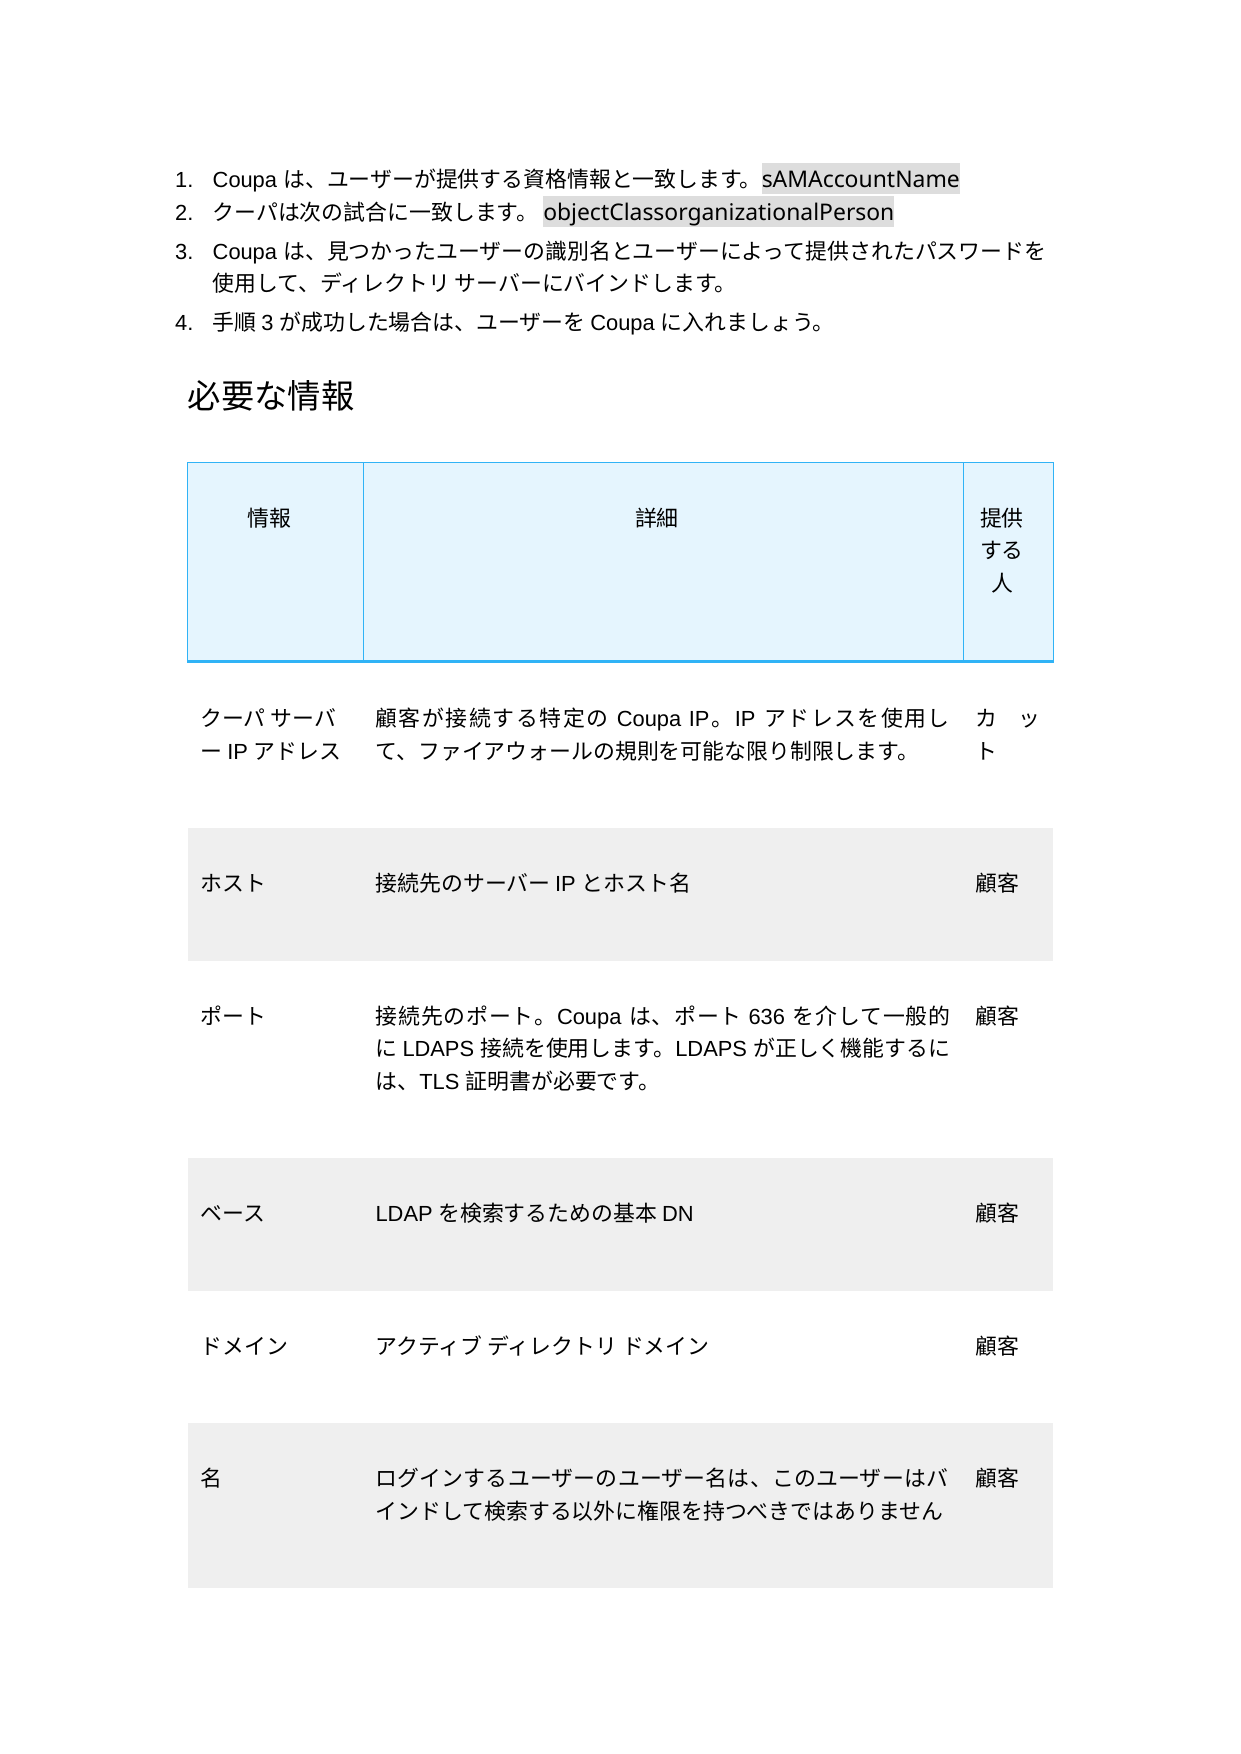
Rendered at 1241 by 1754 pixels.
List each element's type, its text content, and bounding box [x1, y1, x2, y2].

table_cell ドメイン [188, 1291, 363, 1423]
table_cell ログインするユーザーのユーザー名は、このユーザーはバインドして検索する以外に権限を持つべきではありません [363, 1423, 963, 1588]
table_cell ベース [188, 1158, 363, 1291]
list 手順 3 が成功した場合は、ユーザーを Coupa に入れましょう。 [175, 304, 1053, 337]
table_cell クーパ サーバー IP アドレス [188, 663, 363, 828]
table_header 情報 [188, 463, 363, 660]
table_cell カット [963, 663, 1053, 828]
table_cell 顧客 [963, 961, 1053, 1158]
table_cell 名 [188, 1423, 363, 1588]
table_cell 顧客 [963, 828, 1053, 961]
table_cell 接続先のサーバー IP とホスト名 [363, 828, 963, 961]
list Coupa は、見つかったユーザーの識別名とユーザーによって提供されたパスワードを使用して、ディレクトリ サーバーにバインドします。 [175, 233, 1053, 298]
table_cell ポート [188, 961, 363, 1158]
table_cell 顧客が接続する特定の Coupa IP。IP アドレスを使用して、ファイアウォールの規則を可能な限り制限します。 [363, 663, 963, 828]
table_cell 顧客 [963, 1423, 1053, 1588]
table_cell LDAP を検索するための基本 DN [363, 1158, 963, 1291]
table_cell 顧客 [963, 1158, 1053, 1291]
table_header 提供する人 [964, 463, 1053, 660]
table_cell 接続先のポート。Coupa は、ポート 636 を介して一般的に LDAPS 接続を使用します。LDAPS が正しく機能するには、TLS 証明書が必要です。 [363, 961, 963, 1158]
subtitle 必要な情報 [187, 362, 1053, 427]
table_cell 顧客 [963, 1291, 1053, 1423]
list Coupa は、ユーザーが提供する資格情報と一致します。sAMAccountName [175, 162, 1053, 194]
table_cell ホスト [188, 828, 363, 961]
list クーパは次の試合に一致します。 objectClassorganizationalPerson [175, 194, 1053, 227]
table_header 詳細 [364, 463, 963, 660]
table_cell アクティブ ディレクトリ ドメイン [363, 1291, 963, 1423]
